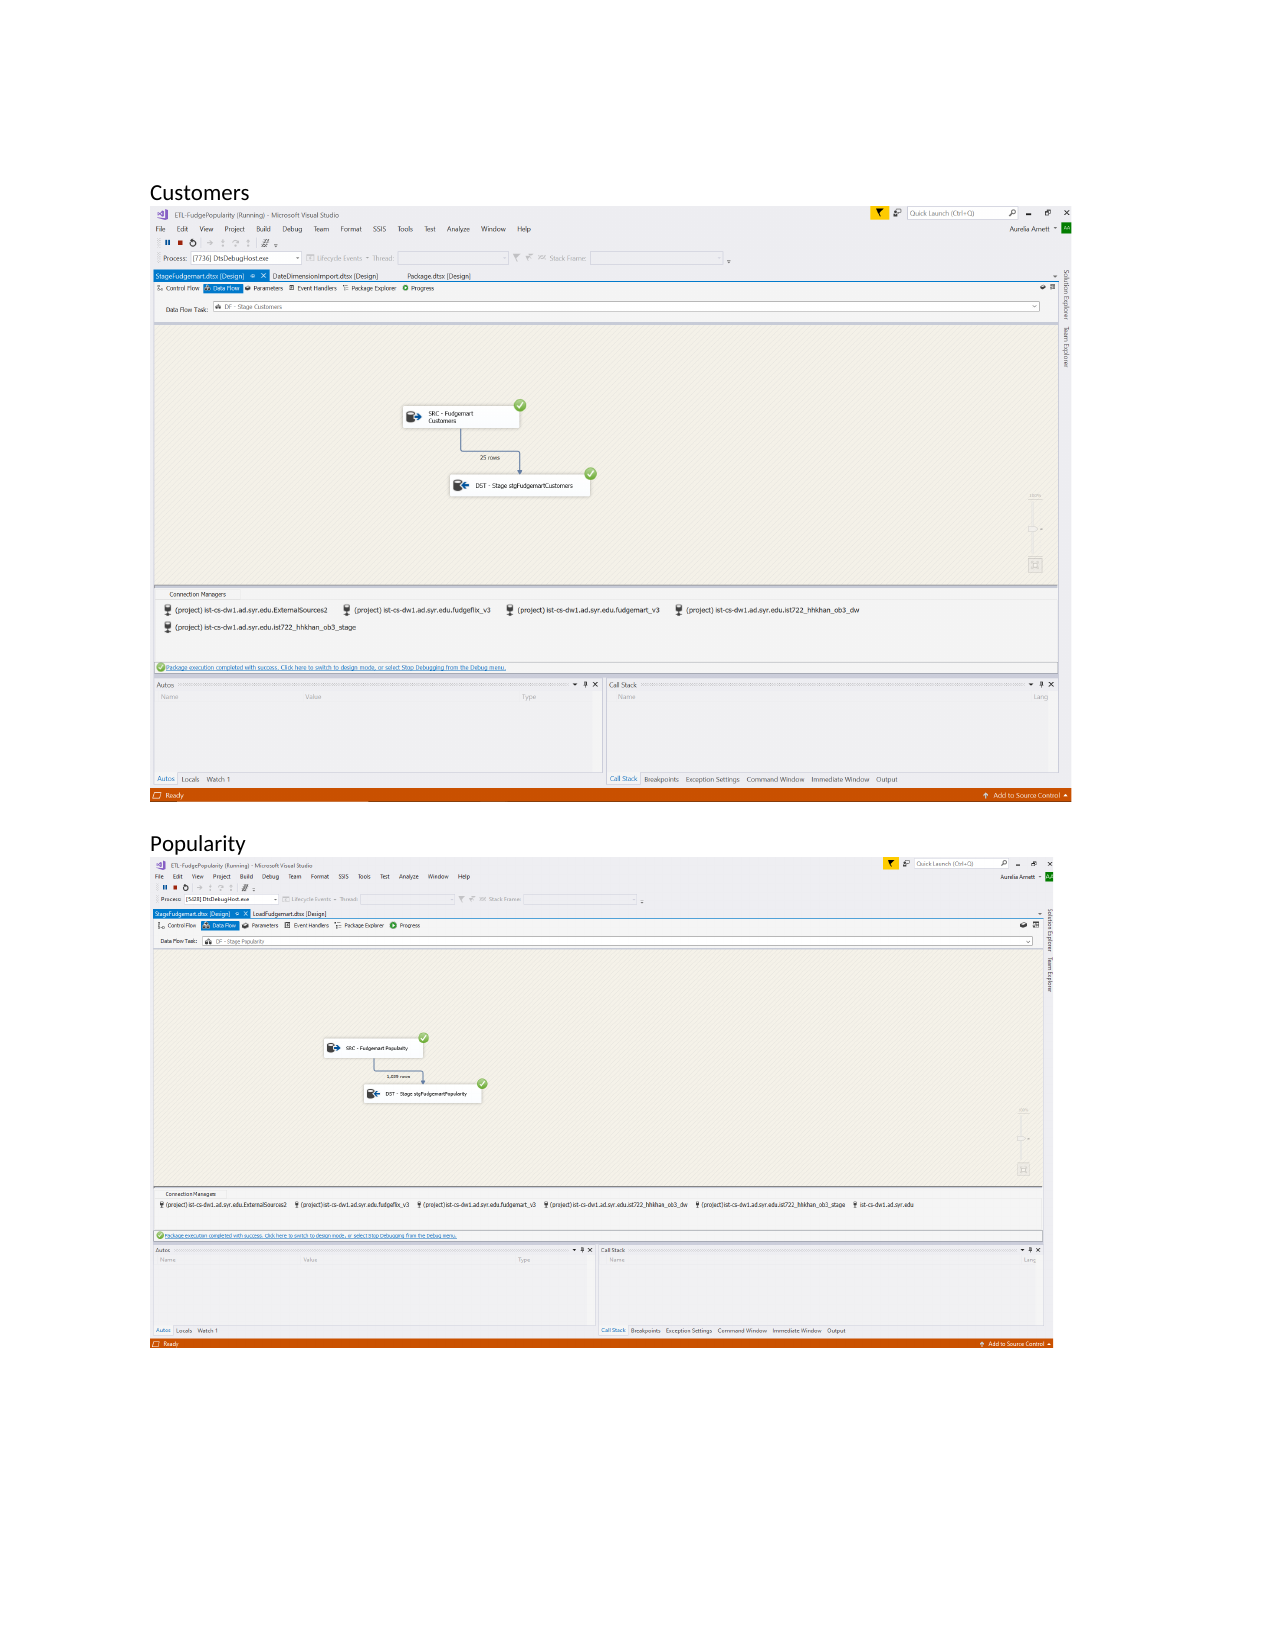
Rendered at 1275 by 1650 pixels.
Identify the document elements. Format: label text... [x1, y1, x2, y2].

picture [150, 857, 1054, 1348]
text Customers [150, 178, 1125, 206]
text Popularity [150, 829, 1125, 857]
picture [150, 206, 1072, 802]
